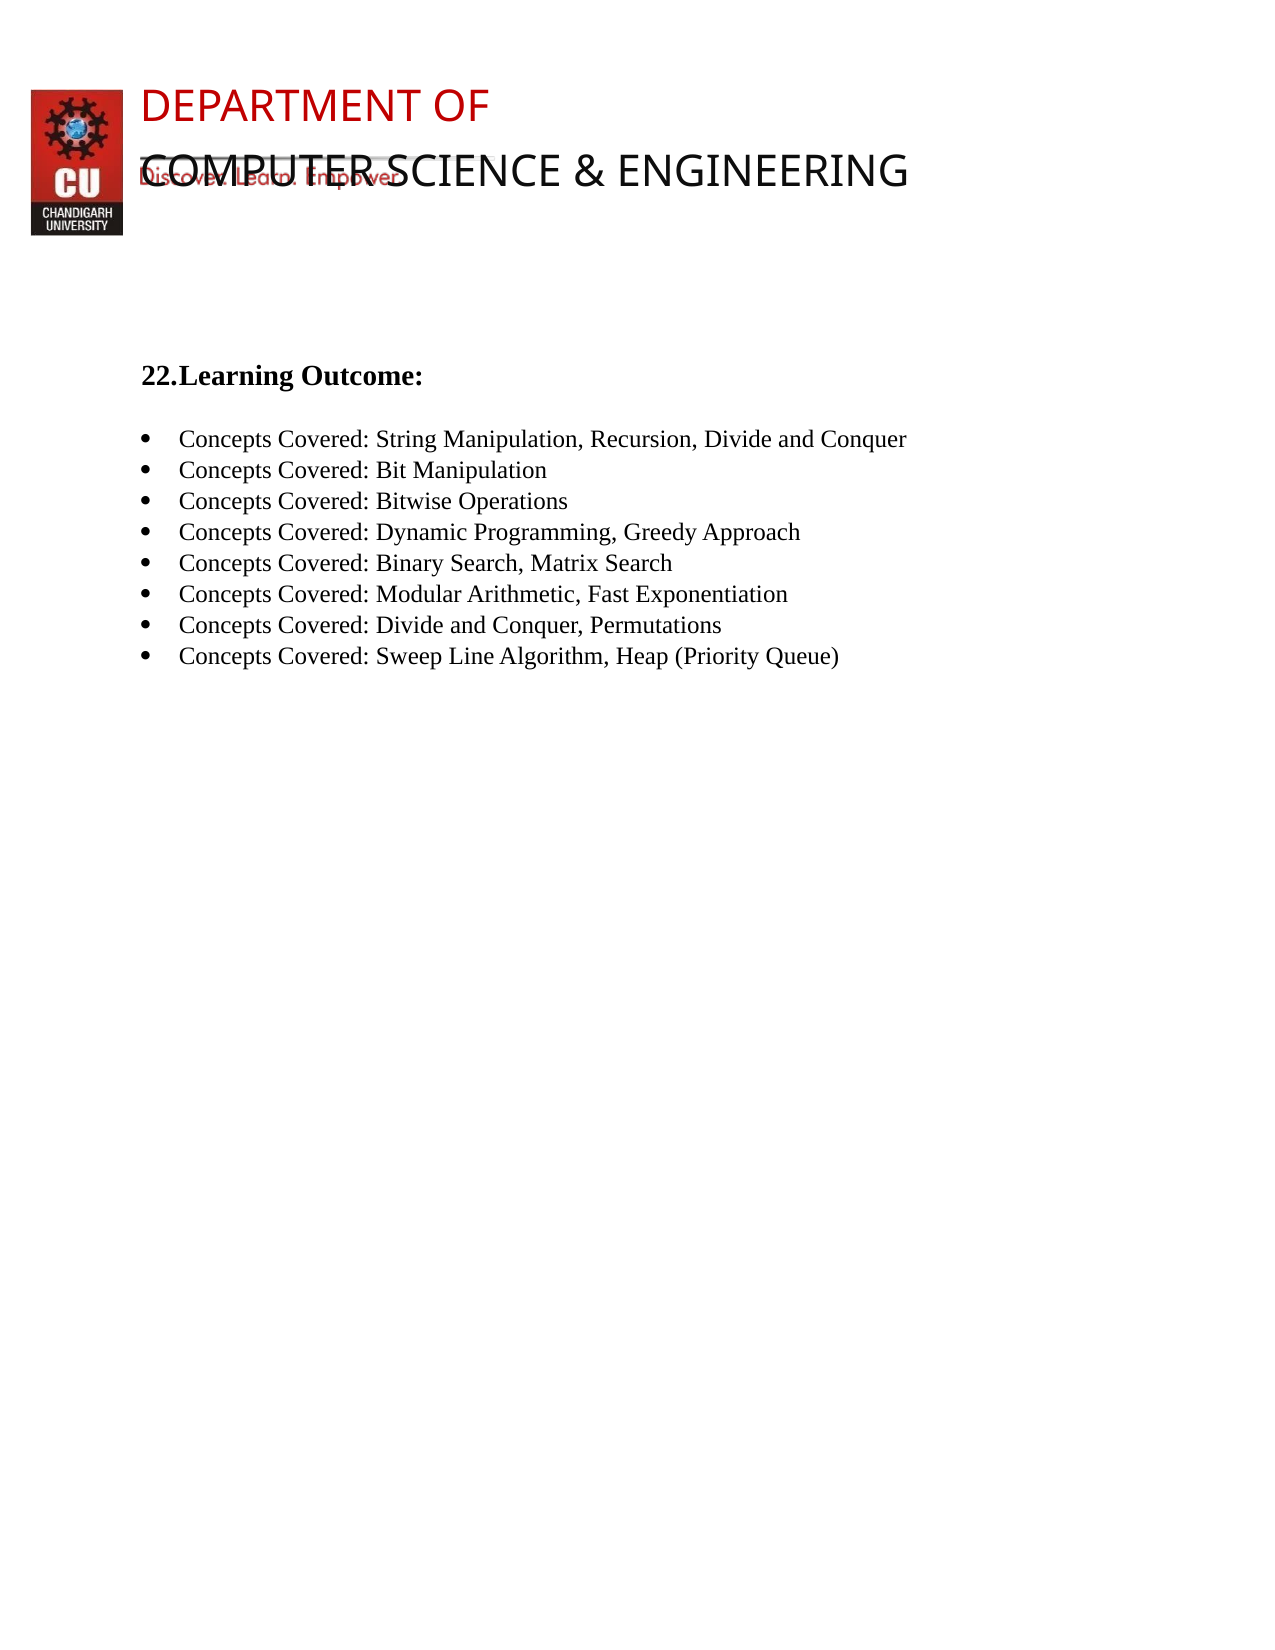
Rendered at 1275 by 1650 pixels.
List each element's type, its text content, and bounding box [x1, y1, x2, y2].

picture [30, 89, 123, 236]
picture [125, 152, 529, 190]
picture [516, 158, 529, 183]
list Concepts Covered: Modular Arithmetic, Fast Exponentiation [141, 579, 1161, 608]
list Concepts Covered: Bit Manipulation [141, 455, 1161, 484]
list Concepts Covered: Bitwise Operations [141, 486, 1161, 515]
list Learning Outcome: [141, 358, 1161, 391]
list Concepts Covered: String Manipulation, Recursion, Divide and Conquer [141, 424, 1161, 453]
list Concepts Covered: Dynamic Programming, Greedy Approach [141, 517, 1161, 546]
list Concepts Covered: Divide and Conquer, Permutations [141, 610, 1161, 639]
list Concepts Covered: Sweep Line Algorithm, Heap (Priority Queue) [141, 641, 1161, 670]
list Concepts Covered: Binary Search, Matrix Search [141, 548, 1161, 577]
